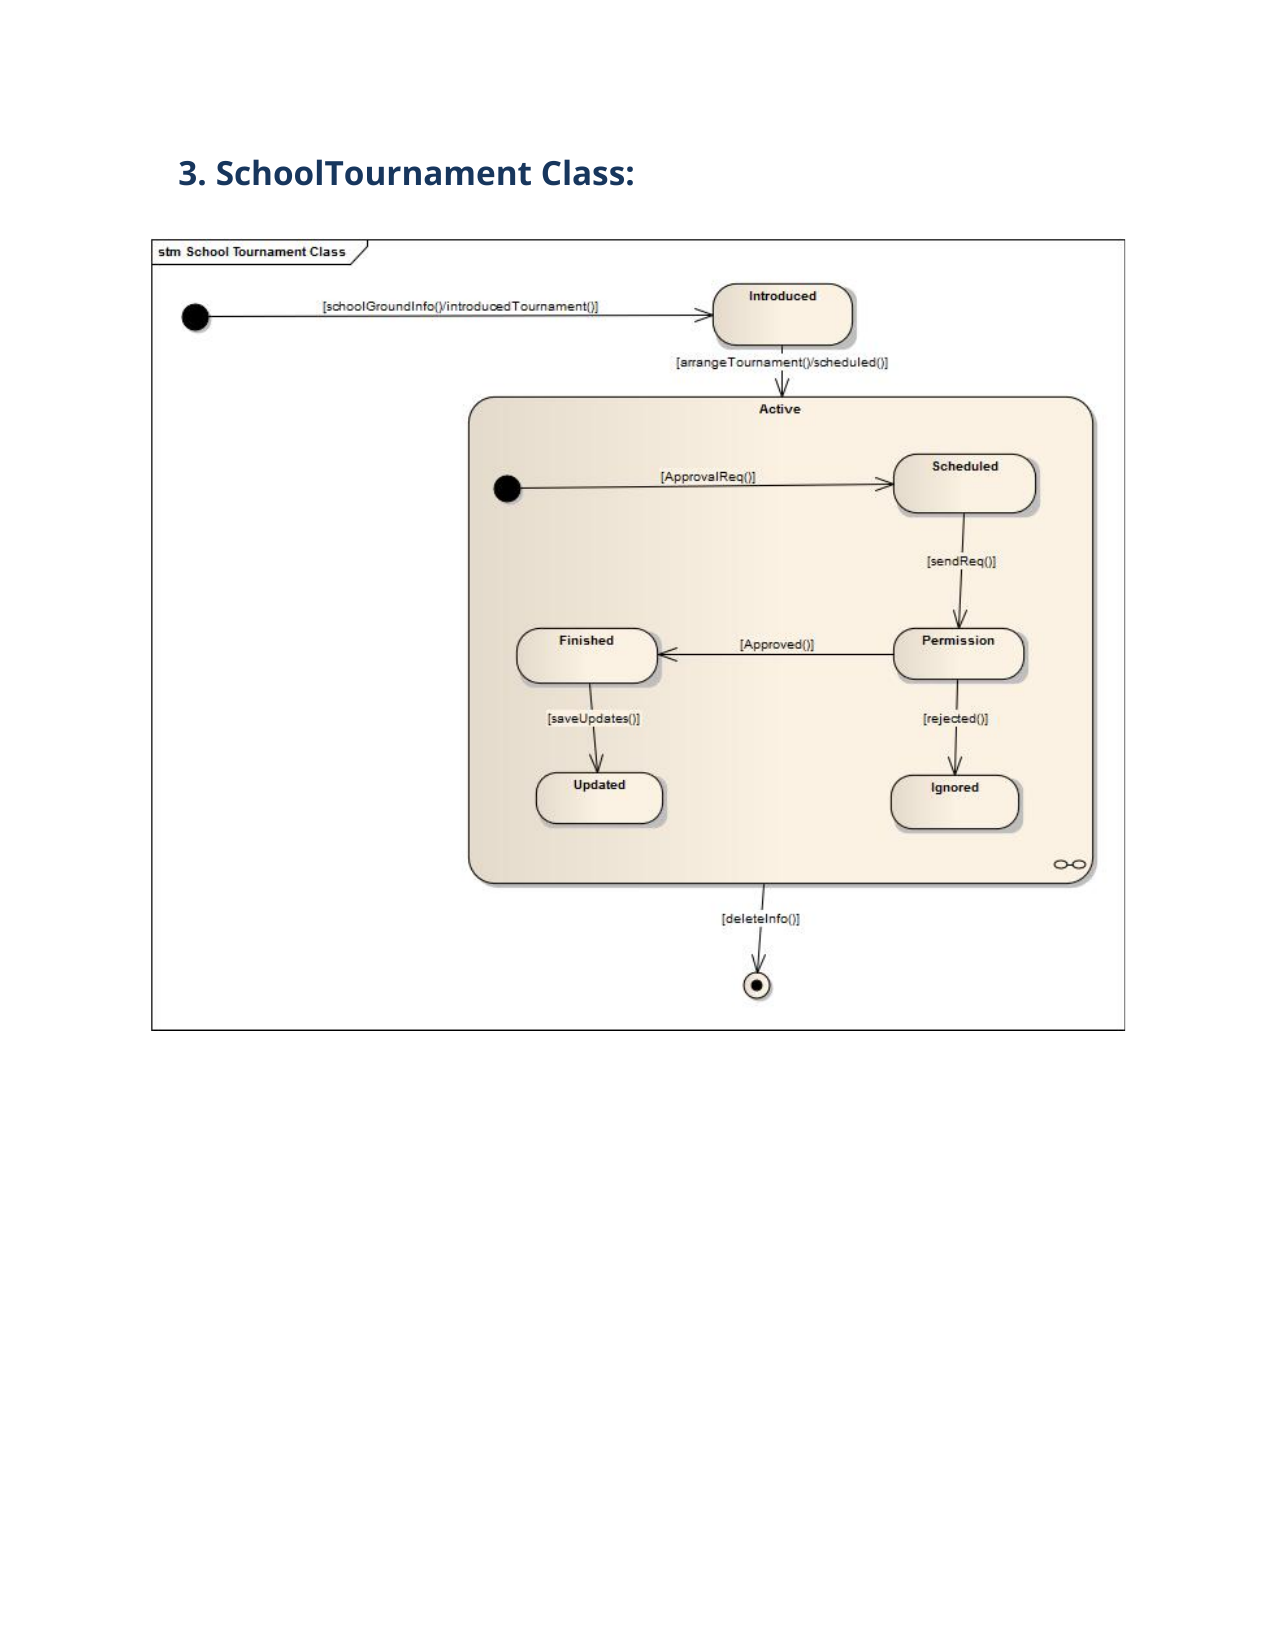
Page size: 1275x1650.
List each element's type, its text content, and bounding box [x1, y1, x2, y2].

picture [150, 238, 1125, 1031]
list SchoolTournament Class: [178, 150, 1125, 195]
